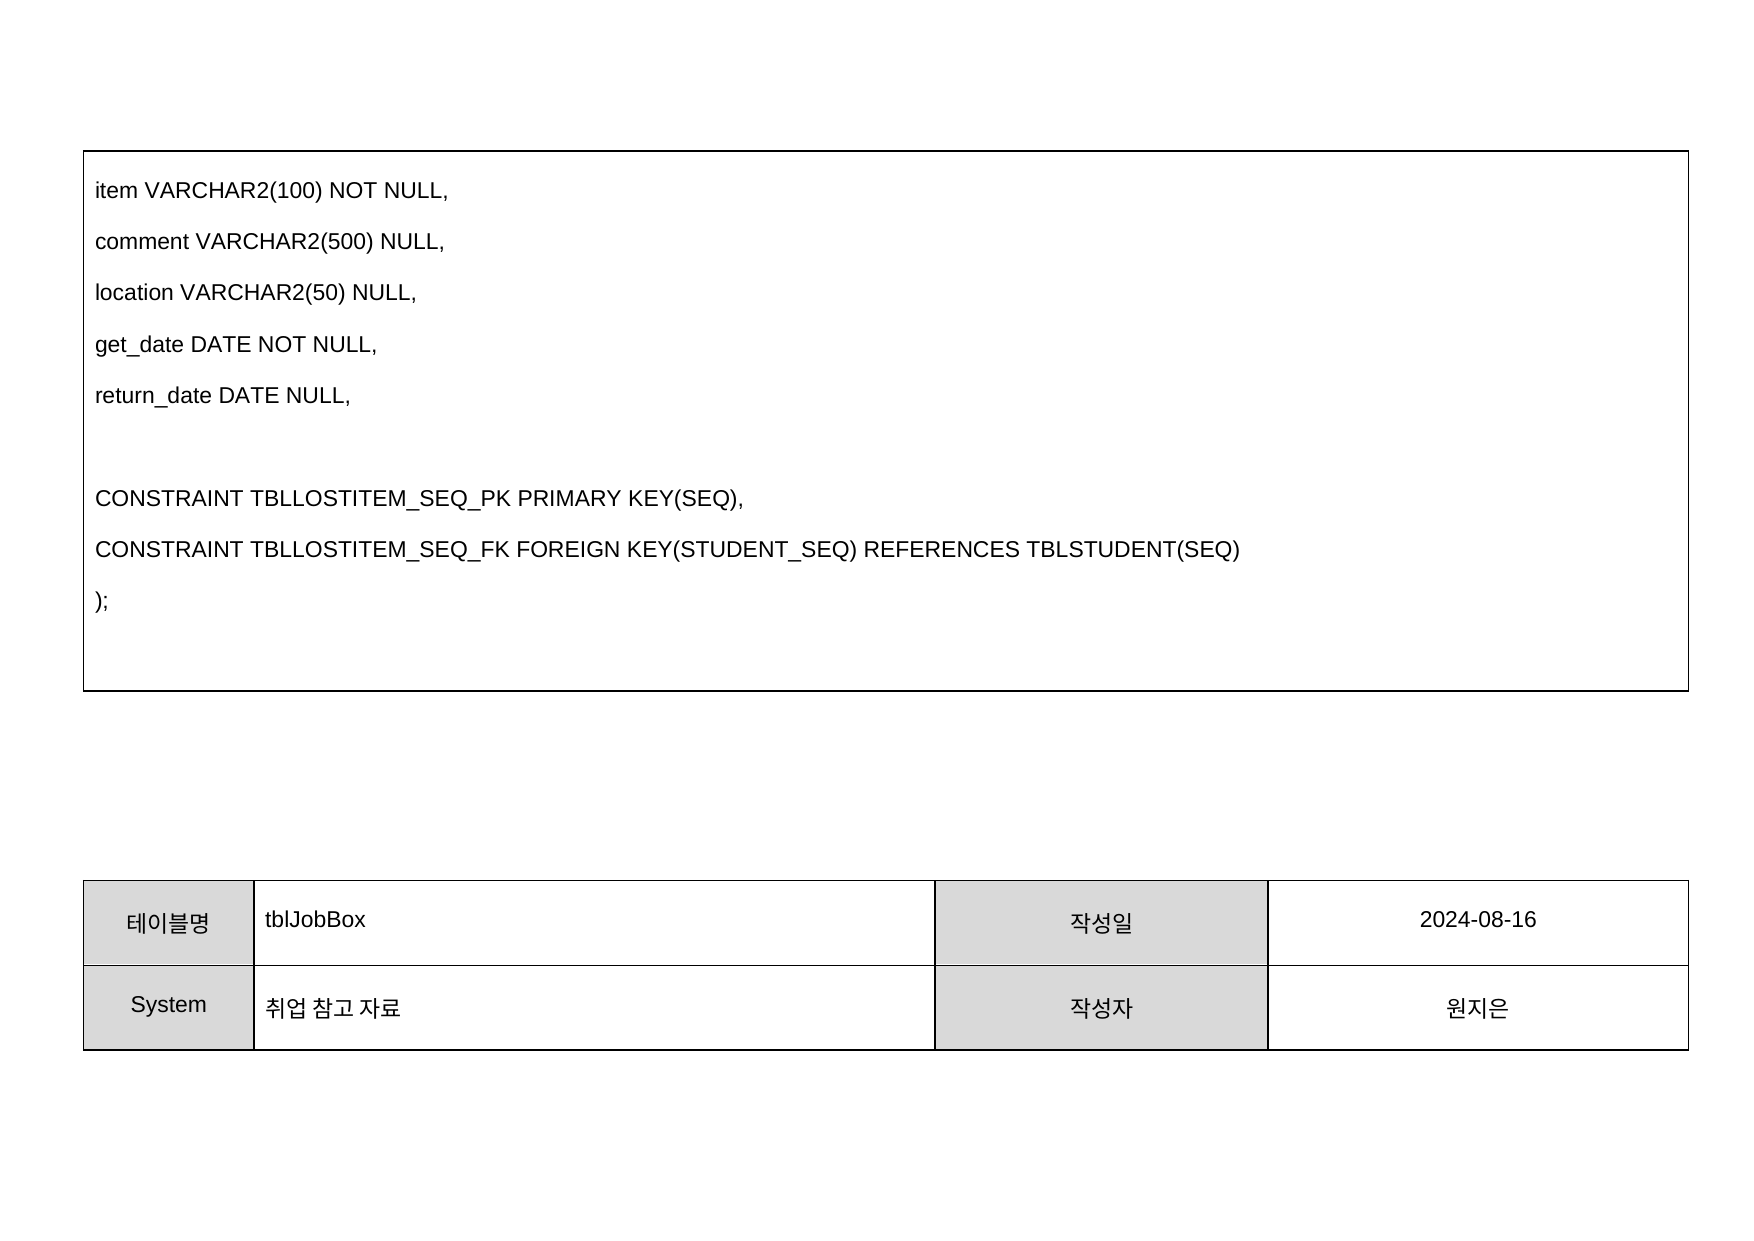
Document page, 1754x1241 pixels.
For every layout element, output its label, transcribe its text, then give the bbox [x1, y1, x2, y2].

table_cell 원지은 [1269, 966, 1688, 1049]
table_header tblJobBox [255, 881, 934, 964]
table_header 2024-08-16 [1269, 881, 1688, 964]
table_cell System [84, 966, 253, 1049]
table_header 작성일 [936, 881, 1267, 964]
table_cell 작성자 [936, 966, 1267, 1049]
table_header 테이블명 [84, 881, 253, 964]
table_cell 취업 참고 자료 [255, 966, 934, 1049]
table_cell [84, 152, 1688, 690]
